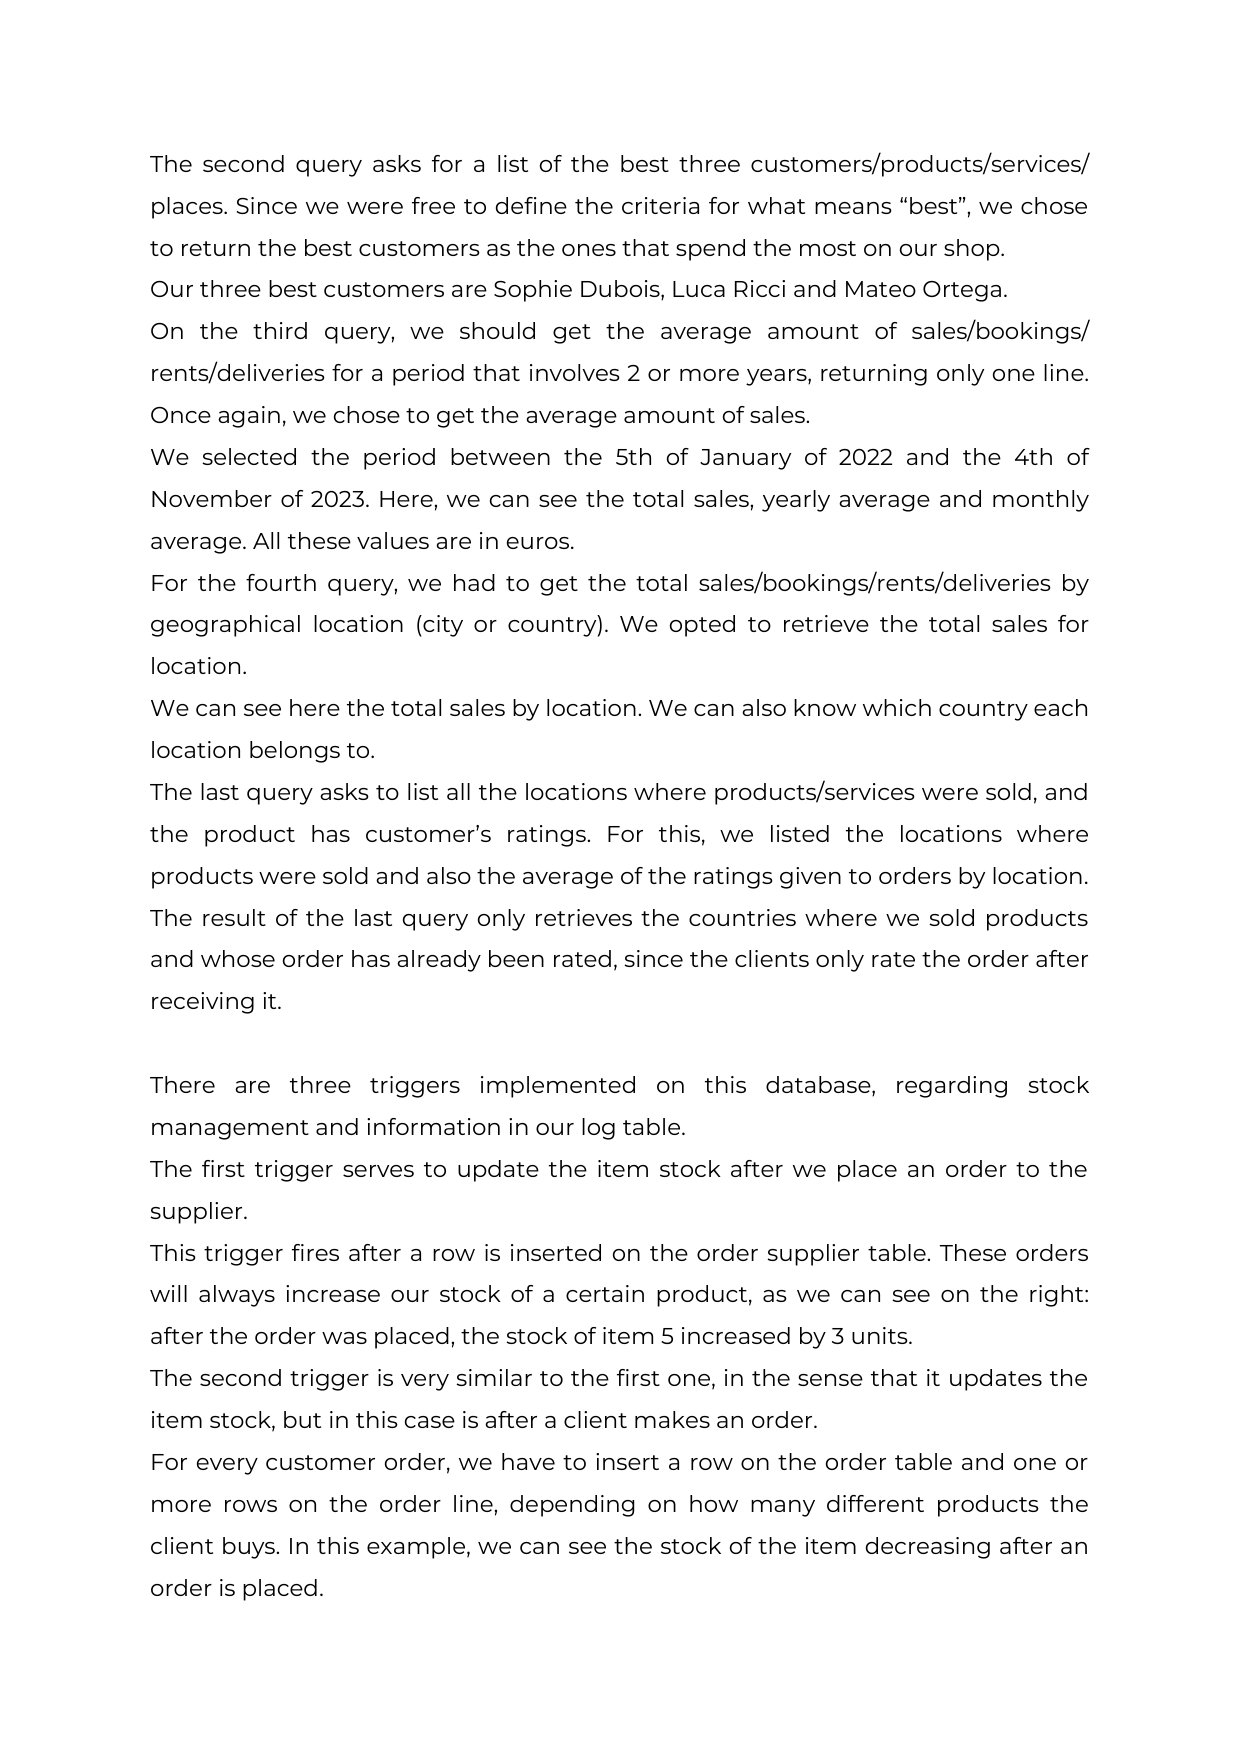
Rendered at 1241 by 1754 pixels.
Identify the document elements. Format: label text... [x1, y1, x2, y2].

text The second trigger is very similar to the first one, in the sense that it updates the item stock, but in this case is after a client makes an order. [150, 1364, 1090, 1434]
text We selected the period between the 5th of January of 2022 and the 4th of November of 2023. Here, we can see the total sales, yearly average and monthly average. All these values are in euros. [150, 443, 1090, 555]
text The second query asks for a list of the best three customers/products/services/ places. Since we were free to define the criteria for what means “best”, we chose to return the best customers as the ones that spend the most on our shop. [150, 150, 1090, 262]
text The first trigger serves to update the item stock after we place an order to the supplier. [150, 1155, 1090, 1225]
text For the fourth query, we had to get the total sales/bookings/rents/deliveries by geographical location (city or country). We opted to retrieve the total sales for location. [150, 569, 1090, 680]
text The last query asks to list all the locations where products/services were sold, and the product has customer’s ratings. For this, we listed the locations where products were sold and also the average of the ratings given to orders by location. [150, 778, 1090, 890]
text There are three triggers implemented on this database, regarding stock management and information in our log table. [150, 1071, 1090, 1141]
text Our three best customers are Sophie Dubois, Luca Ricci and Mateo Ortega. [150, 276, 1090, 303]
text For every customer order, we have to insert a row on the order table and one or more rows on the order line, depending on how many different products the client buys. In this example, we can see the stock of the item decreasing after an order is placed. [150, 1448, 1090, 1602]
text The result of the last query only retrieves the countries where we sold products and whose order has already been rated, since the clients only rate the order after receiving it. [150, 904, 1090, 1015]
text On the third query, we should get the average amount of sales/bookings/ rents/deliveries for a period that involves 2 or more years, returning only one line. Once again, we chose to get the average amount of sales. [150, 317, 1090, 429]
text This trigger fires after a row is inserted on the order supplier table. These orders will always increase our stock of a certain product, as we can see on the right: after the order was placed, the stock of item 5 increased by 3 units. [150, 1239, 1090, 1350]
text We can see here the total sales by location. We can also know which country each location belongs to. [150, 694, 1090, 764]
